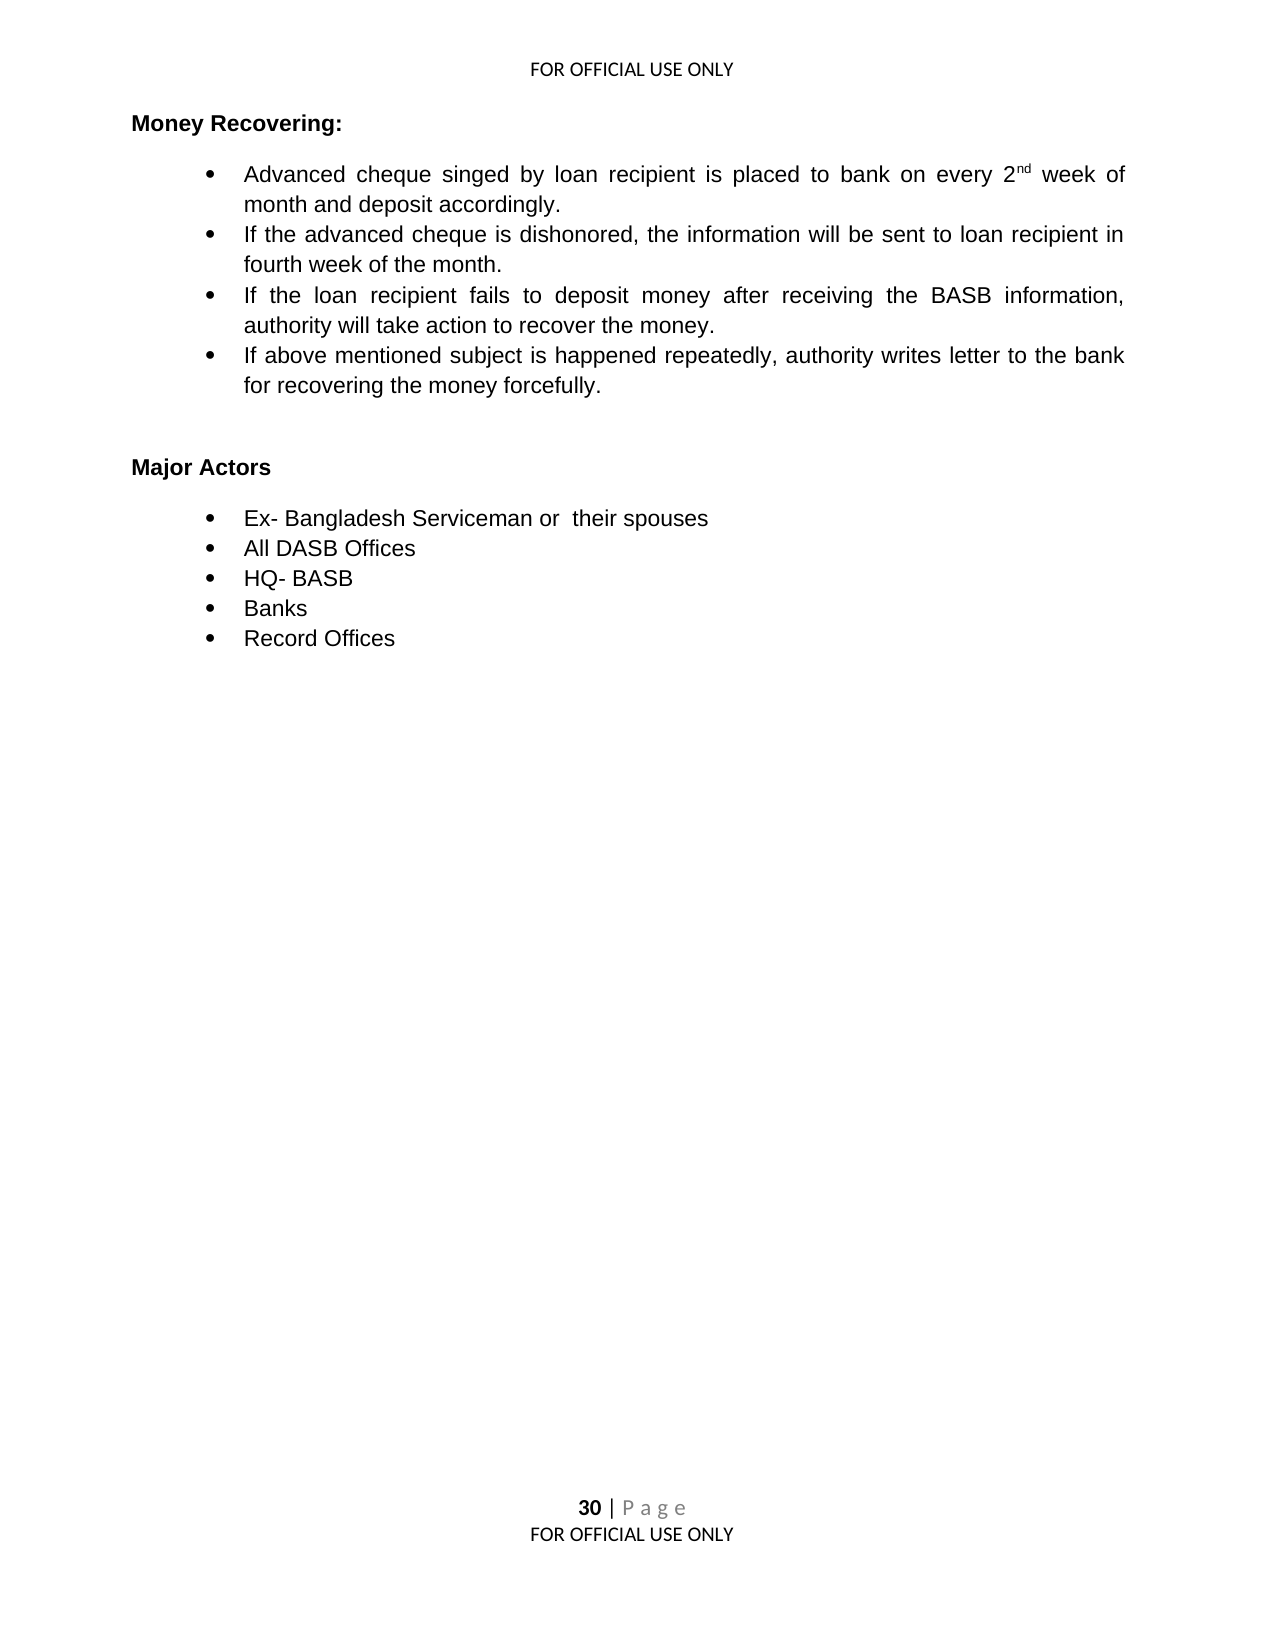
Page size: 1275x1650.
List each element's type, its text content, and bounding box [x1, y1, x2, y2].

list HQ- BASB [206, 565, 1125, 591]
list Advanced cheque singed by loan recipient is placed to bank on every 2nd week of month and deposit accordingly. [206, 161, 1125, 217]
text Money Recovering: [131, 110, 1125, 136]
list If above mentioned subject is happened repeatedly, authority writes letter to the bank for recovering the money forcefully. [206, 342, 1125, 398]
list Banks [206, 595, 1125, 621]
list Ex- Bangladesh Serviceman or their spouses [206, 504, 1125, 531]
list If the loan recipient fails to deposit money after receiving the BASB information, authority will take action to recover the money. [206, 282, 1125, 338]
list All DASB Offices [206, 535, 1125, 561]
list Record Offices [206, 625, 1125, 652]
text Major Actors [131, 453, 1125, 480]
list If the advanced cheque is dishonored, the information will be sent to loan recipient in fourth week of the month. [206, 221, 1125, 278]
